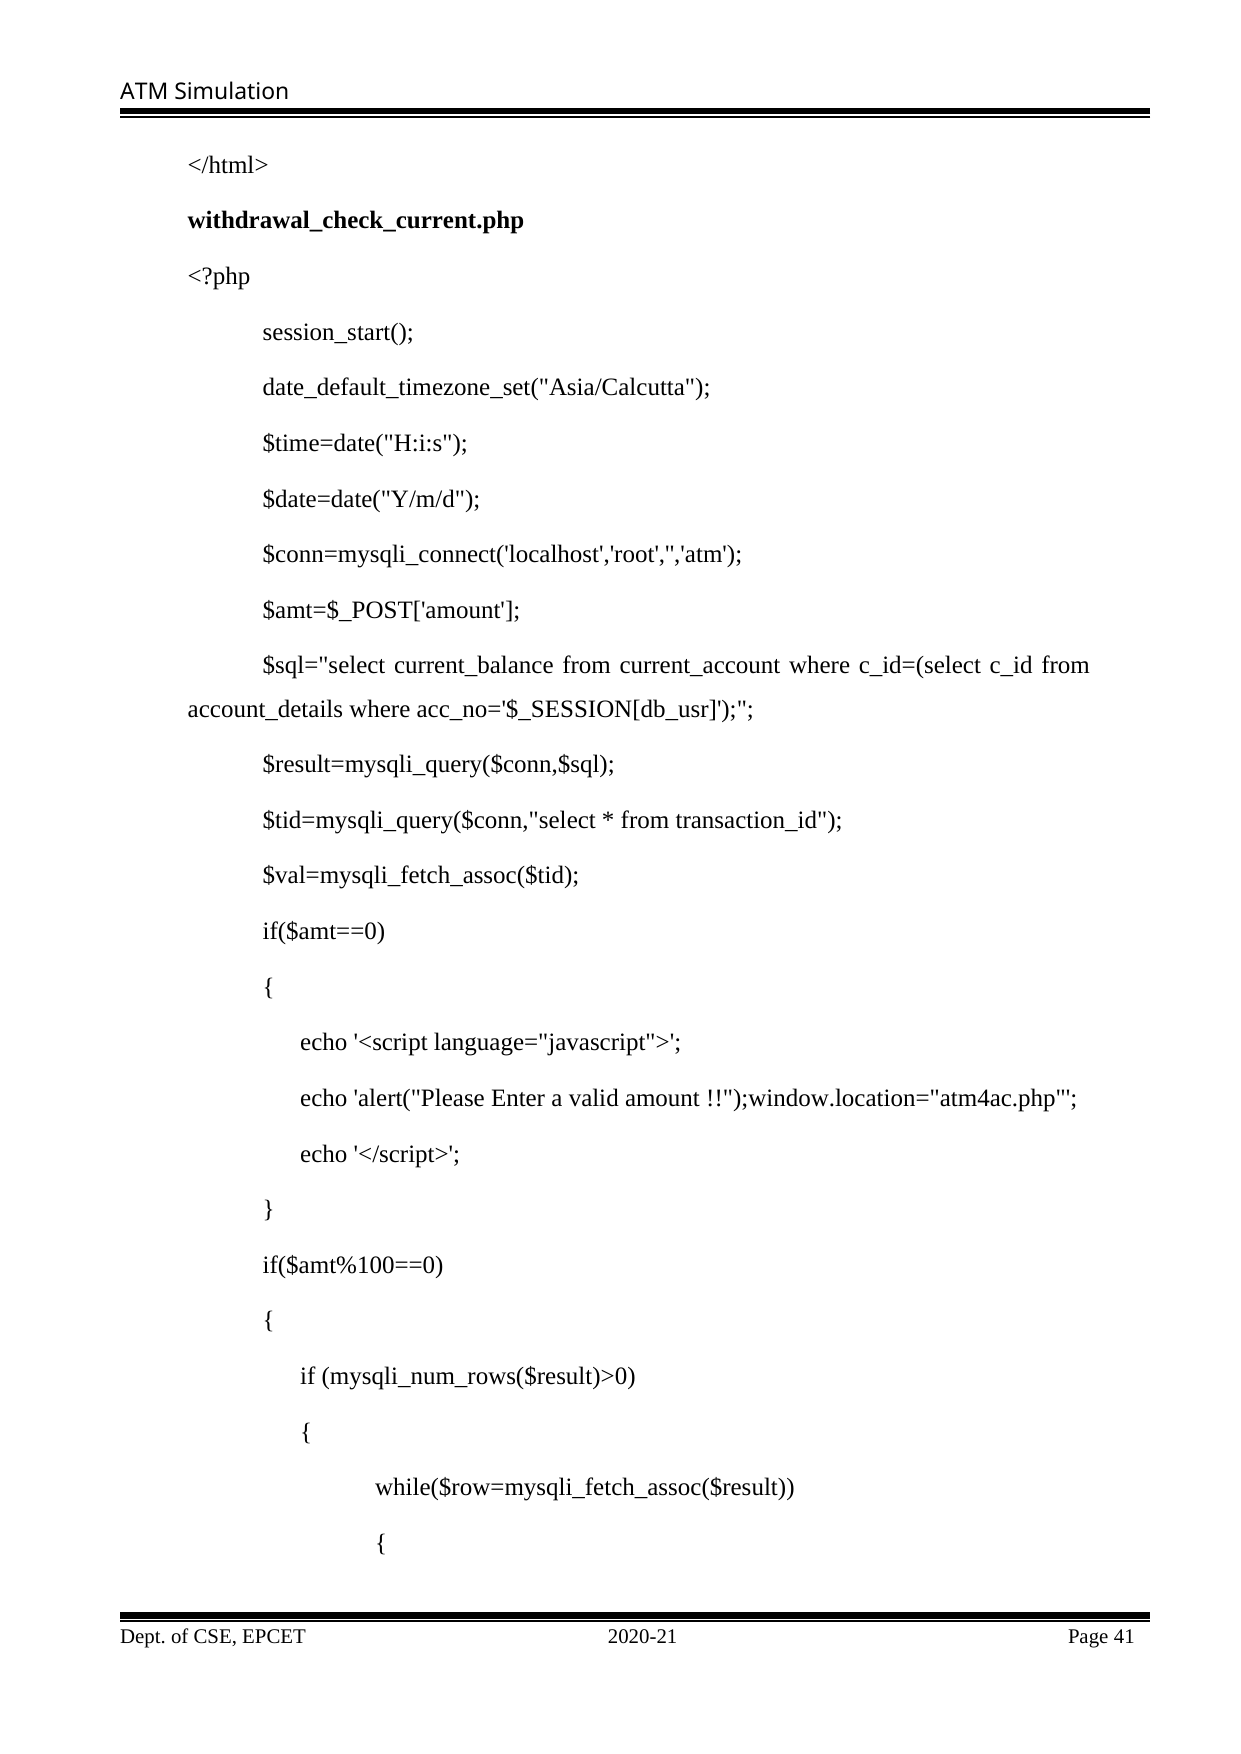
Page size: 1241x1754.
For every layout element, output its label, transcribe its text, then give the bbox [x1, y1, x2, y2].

text { [187, 1417, 1090, 1446]
text { [187, 972, 1090, 1001]
text $time=date("H:i:s"); [187, 428, 1090, 457]
text session_start(); [187, 317, 1090, 346]
text { [187, 1306, 1090, 1334]
text <?php [187, 261, 1090, 290]
text $tid=mysqli_query($conn,"select * from transaction_id"); [187, 805, 1090, 834]
text $amt=$_POST['amount']; [187, 595, 1090, 624]
text echo '</script>'; [187, 1139, 1090, 1167]
text { [187, 1528, 1090, 1557]
text $date=date("Y/m/d"); [187, 484, 1090, 512]
text echo 'alert("Please Enter a valid amount !!");window.location="atm4ac.php"'; [187, 1083, 1090, 1112]
text while($row=mysqli_fetch_assoc($result)) [187, 1472, 1090, 1501]
text $conn=mysqli_connect('localhost','root','','atm'); [187, 539, 1090, 568]
text $result=mysqli_query($conn,$sql); [187, 749, 1090, 778]
text $val=mysqli_fetch_assoc($tid); [187, 861, 1090, 889]
text if($amt%100==0) [187, 1250, 1090, 1279]
text } [187, 1194, 1090, 1223]
text </html> [187, 150, 1090, 179]
text withdrawal_check_current.php [187, 206, 1090, 234]
text date_default_timezone_set("Asia/Calcutta"); [187, 372, 1090, 401]
text $sql="select current_balance from current_account where c_id=(select c_id from account_details where acc_no='$_SESSION[db_usr]');"; [187, 651, 1090, 722]
text if (mysqli_num_rows($result)>0) [187, 1361, 1090, 1390]
text if($amt==0) [187, 916, 1090, 945]
text echo '<script language="javascript">'; [187, 1027, 1090, 1056]
